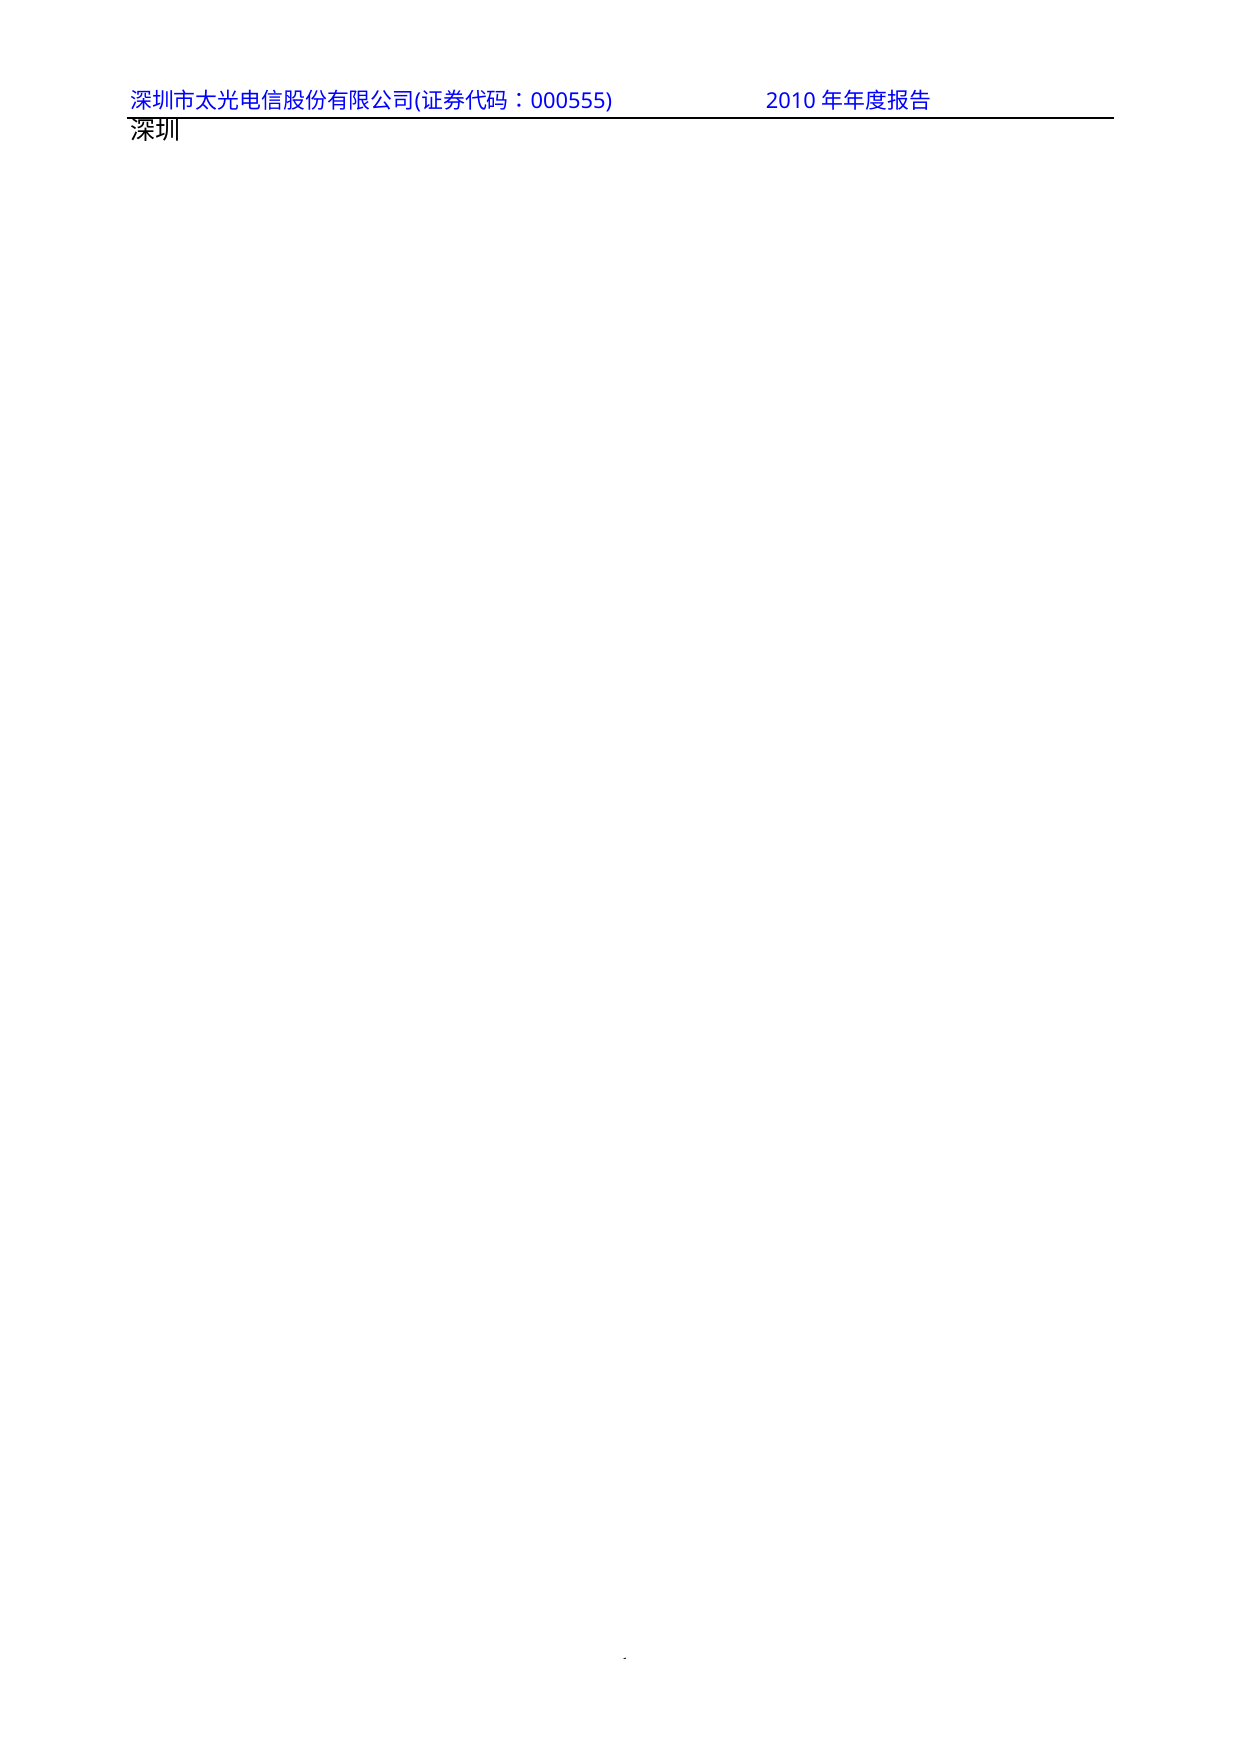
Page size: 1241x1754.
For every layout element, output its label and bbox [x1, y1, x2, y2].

text [130, 112, 1109, 147]
